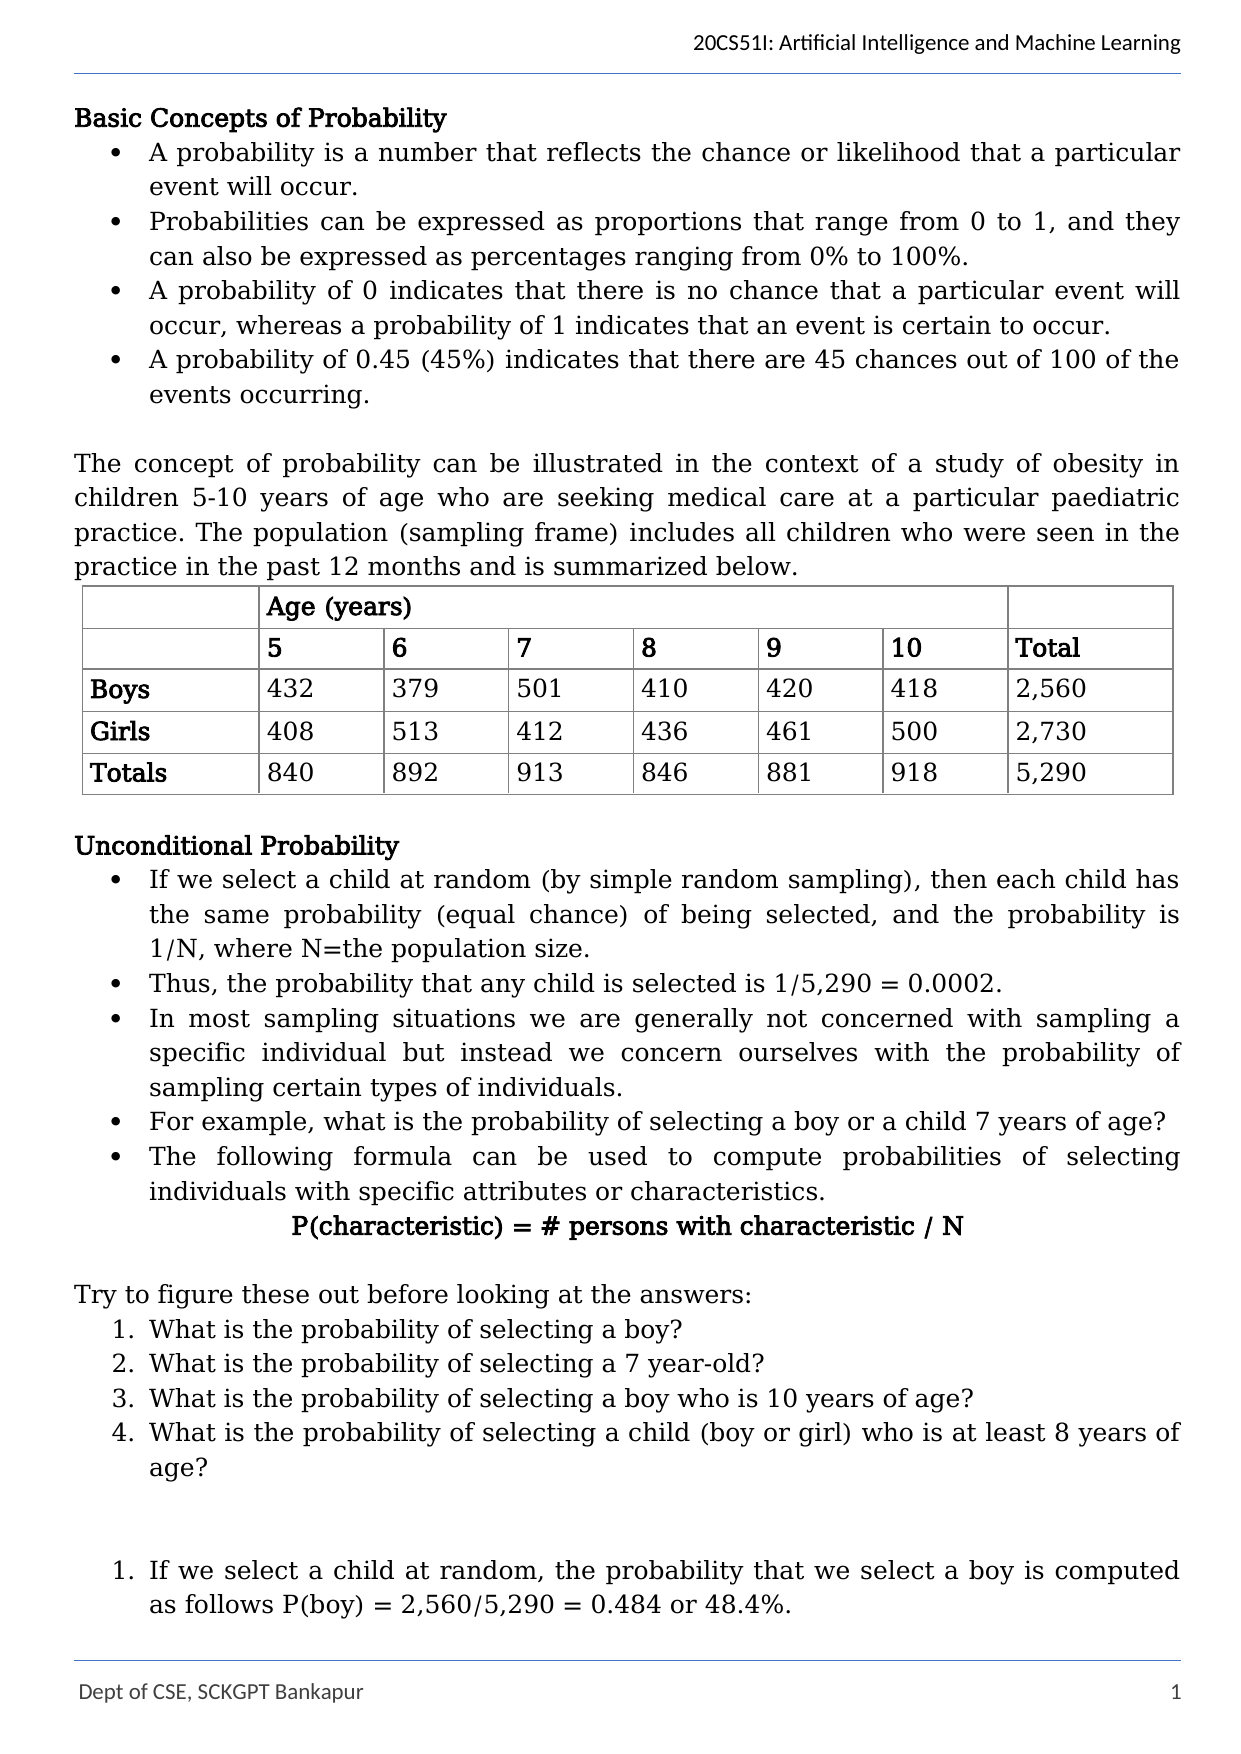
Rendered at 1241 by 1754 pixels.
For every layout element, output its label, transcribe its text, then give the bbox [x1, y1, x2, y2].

table_cell 410 [634, 670, 758, 711]
list A probability is a number that reflects the chance or likelihood that a particular event will occur. [111, 136, 1181, 201]
table_cell 918 [884, 754, 1007, 793]
list Thus, the probability that any child is selected is 1/5,290 = 0.0002. [111, 968, 1181, 998]
table_cell 7 [509, 629, 633, 668]
list A probability of 0 indicates that there is no chance that a particular event will occur, whereas a probability of 1 indicates that an event is certain to occur. [111, 275, 1181, 339]
table_cell 913 [509, 754, 633, 793]
table_cell Boys [83, 670, 258, 711]
list A probability of 0.45 (45%) indicates that there are 45 chances out of 100 of the events occurring. [111, 344, 1181, 408]
table_header [83, 587, 258, 628]
table_cell 500 [884, 712, 1007, 753]
table_cell 432 [260, 670, 383, 711]
list What is the probability of selecting a boy? [111, 1313, 1181, 1343]
list What is the probability of selecting a boy who is 10 years of age? [111, 1382, 1181, 1412]
list If we select a child at random, the probability that we select a boy is computed as follows P(boy) = 2,560/5,290 = 0.484 or 48.4%. [111, 1554, 1181, 1619]
subtitle Basic Concepts of Probability [74, 102, 1181, 132]
table_cell 420 [759, 670, 882, 711]
table_cell 461 [759, 712, 882, 753]
list What is the probability of selecting a 7 year-old? [111, 1348, 1181, 1378]
text The concept of probability can be illustrated in the context of a study of obesity in children 5-10 years of age who are seeking medical care at a particular paediatric practice. The population (sampling frame) includes all children who were seen in the practice in the past 12 months and is summarized below. [74, 447, 1181, 581]
table_cell 6 [385, 629, 508, 668]
table_cell 2,560 [1009, 670, 1172, 711]
list Probabilities can be expressed as proportions that range from 0 to 1, and they can also be expressed as percentages ranging from 0% to 100%. [111, 206, 1181, 270]
table_cell 10 [884, 629, 1007, 668]
text P(characteristic) = # persons with characteristic / N [74, 1210, 1181, 1240]
table_cell 501 [509, 670, 633, 711]
subtitle Unconditional Probability [74, 829, 1181, 859]
table_cell 513 [385, 712, 508, 753]
table_cell 418 [884, 670, 1007, 711]
table_cell 8 [634, 629, 758, 668]
table_cell Girls [83, 712, 258, 753]
table_cell 2,730 [1009, 712, 1172, 753]
table_cell 881 [759, 754, 882, 793]
table_cell 892 [385, 754, 508, 793]
table_cell 379 [385, 670, 508, 711]
list If we select a child at random (by simple random sampling), then each child has the same probability (equal chance) of being selected, and the probability is 1/N, where N=the population size. [111, 864, 1181, 963]
table_cell 9 [759, 629, 882, 668]
list For example, what is the probability of selecting a boy or a child 7 years of age? [111, 1106, 1181, 1136]
list In most sampling situations we are generally not concerned with sampling a specific individual but instead we concern ourselves with the probability of sampling certain types of individuals. [111, 1002, 1181, 1101]
table_cell 840 [260, 754, 383, 793]
table_header [1009, 587, 1172, 628]
table_cell 846 [634, 754, 758, 793]
list The following formula can be used to compute probabilities of selecting individuals with specific attributes or characteristics. [111, 1141, 1181, 1205]
list What is the probability of selecting a child (boy or girl) who is at least 8 years of age? [111, 1417, 1181, 1481]
table_cell 436 [634, 712, 758, 753]
table_cell Total [1009, 629, 1172, 668]
table_cell 412 [509, 712, 633, 753]
table_cell [83, 629, 258, 668]
table_cell 5 [260, 629, 383, 668]
text Try to figure these out before looking at the answers: [74, 1279, 1181, 1309]
table_cell 408 [260, 712, 383, 753]
table_cell 5,290 [1009, 754, 1172, 793]
table_header Age (years) [260, 587, 1007, 628]
table_cell Totals [83, 754, 258, 793]
